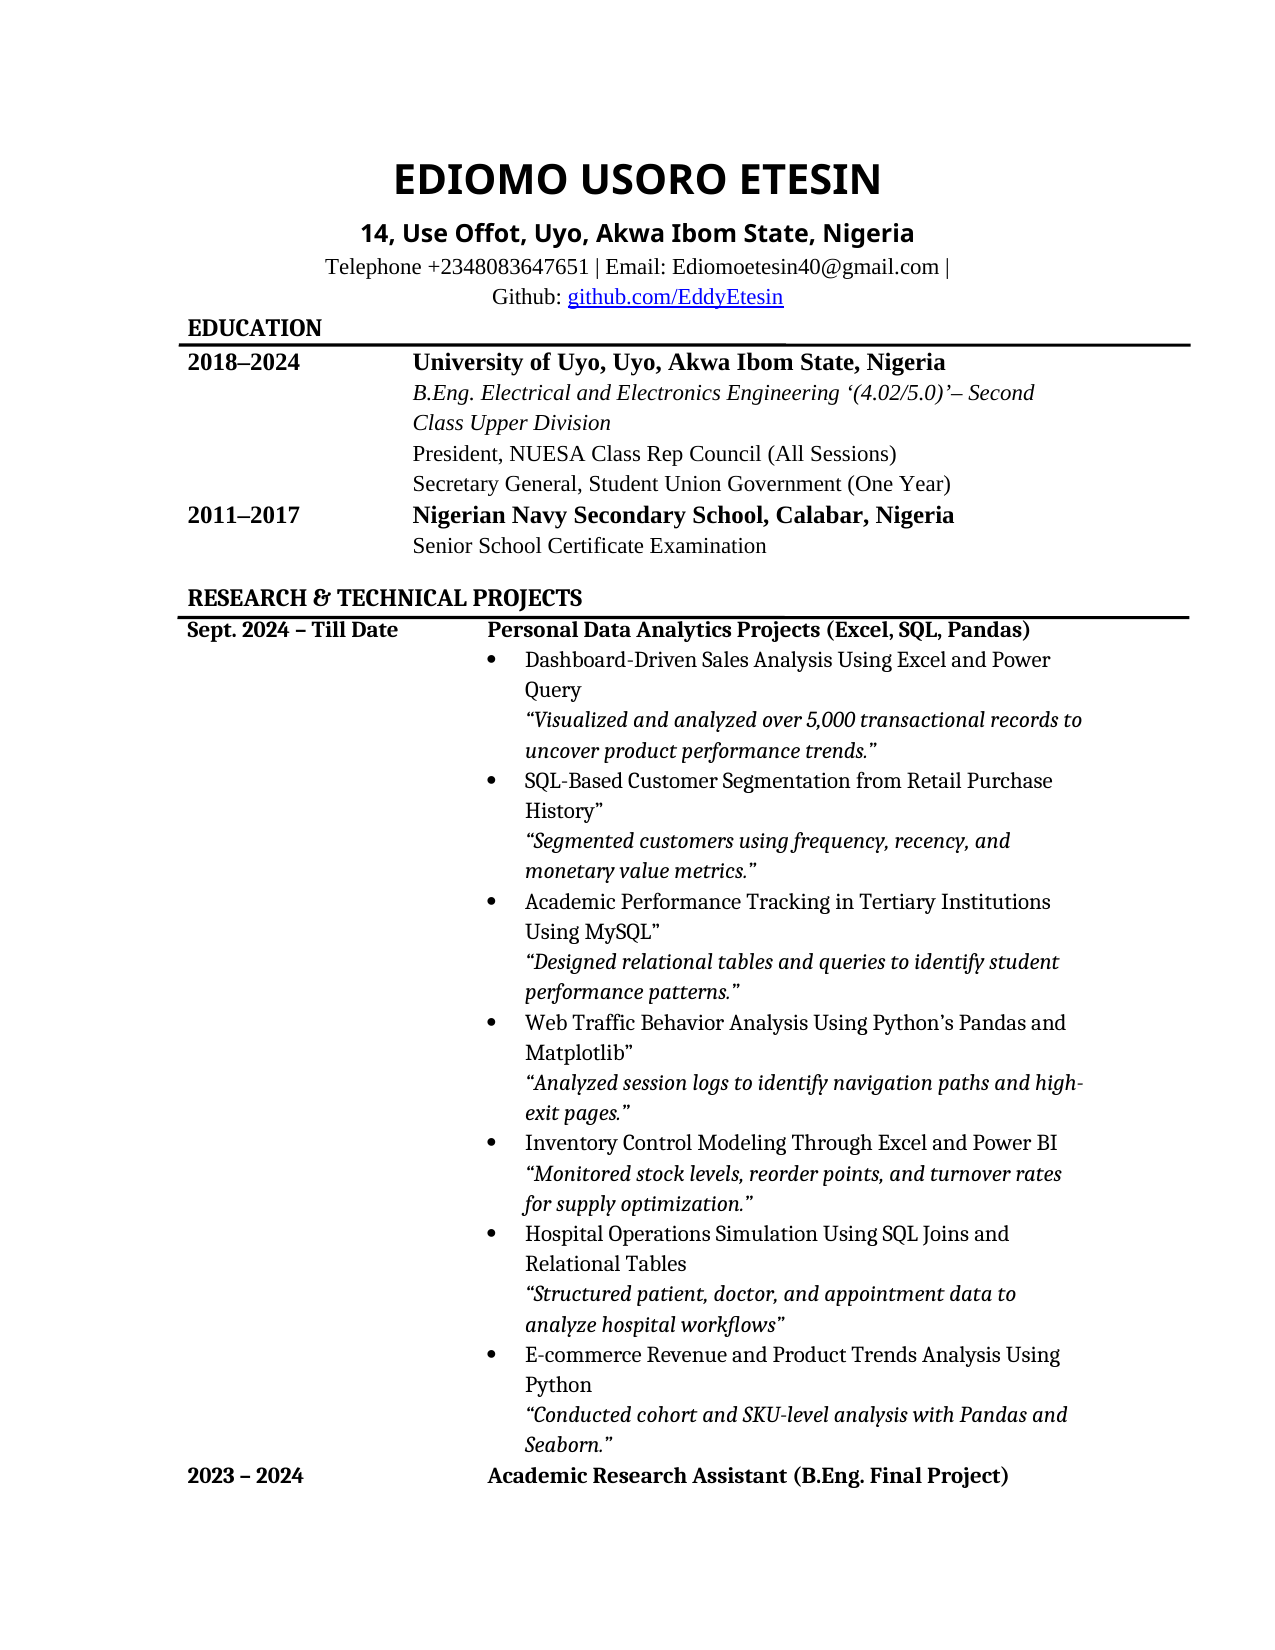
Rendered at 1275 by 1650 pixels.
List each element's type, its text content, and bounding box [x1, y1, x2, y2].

text 2011–2017 Nigerian Navy Secondary School, Calabar, Nigeria Senior School Certificate Examination [187, 500, 1087, 559]
text EDIOMO USORO ETESIN [187, 150, 1087, 207]
text RESEARCH & TECHNICAL PROJECTS [187, 584, 1087, 612]
list SQL-Based Customer Segmentation from Retail Purchase History” “Segmented customers using frequency, recency, and monetary value metrics.” [487, 768, 1087, 885]
list Inventory Control Modeling Through Excel and Power BI “Monitored stock levels, reorder points, and turnover rates for supply optimization.” [487, 1130, 1087, 1217]
text 2018–2024 University of Uyo, Uyo, Akwa Ibom State, Nigeria B.Eng. Electrical and Electronics Engineering ‘(4.02/5.0)’– Second Class Upper Division President, NUESA Class Rep Council (All Sessions) Secretary General, Student Union Government (One Year) [187, 347, 1087, 496]
list Academic Performance Tracking in Tertiary Institutions Using MySQL” “Designed relational tables and queries to identify student performance patterns.” [487, 888, 1087, 1006]
text 2023 – 2024 Academic Research Assistant (B.Eng. Final Project) [187, 1462, 1087, 1489]
list Web Traffic Behavior Analysis Using Python’s Pandas and Matplotlib” “Analyzed session logs to identify navigation paths and high-exit pages.” [487, 1009, 1087, 1126]
list Dashboard-Driven Sales Analysis Using Excel and Power Query “Visualized and analyzed over 5,000 transactional records to uncover product performance trends.” [487, 647, 1087, 764]
text Sept. 2024 – Till Date Personal Data Analytics Projects (Excel, SQL, Pandas) [187, 620, 1087, 643]
text 14, Use Offot, Uyo, Akwa Ibom State, Nigeria Telephone +2348083647651 | Email: Ediomoetesin40@gmail.com | [187, 215, 1087, 279]
text Github: github.com/EddyEtesin [187, 283, 1087, 310]
list Hospital Operations Simulation Using SQL Joins and Relational Tables “Structured patient, doctor, and appointment data to analyze hospital workflows” [487, 1221, 1087, 1338]
text EDUCATION [187, 313, 1087, 342]
list E-commerce Revenue and Product Trends Analysis Using Python “Conducted cohort and SKU-level analysis with Pandas and Seaborn.” [487, 1342, 1087, 1459]
